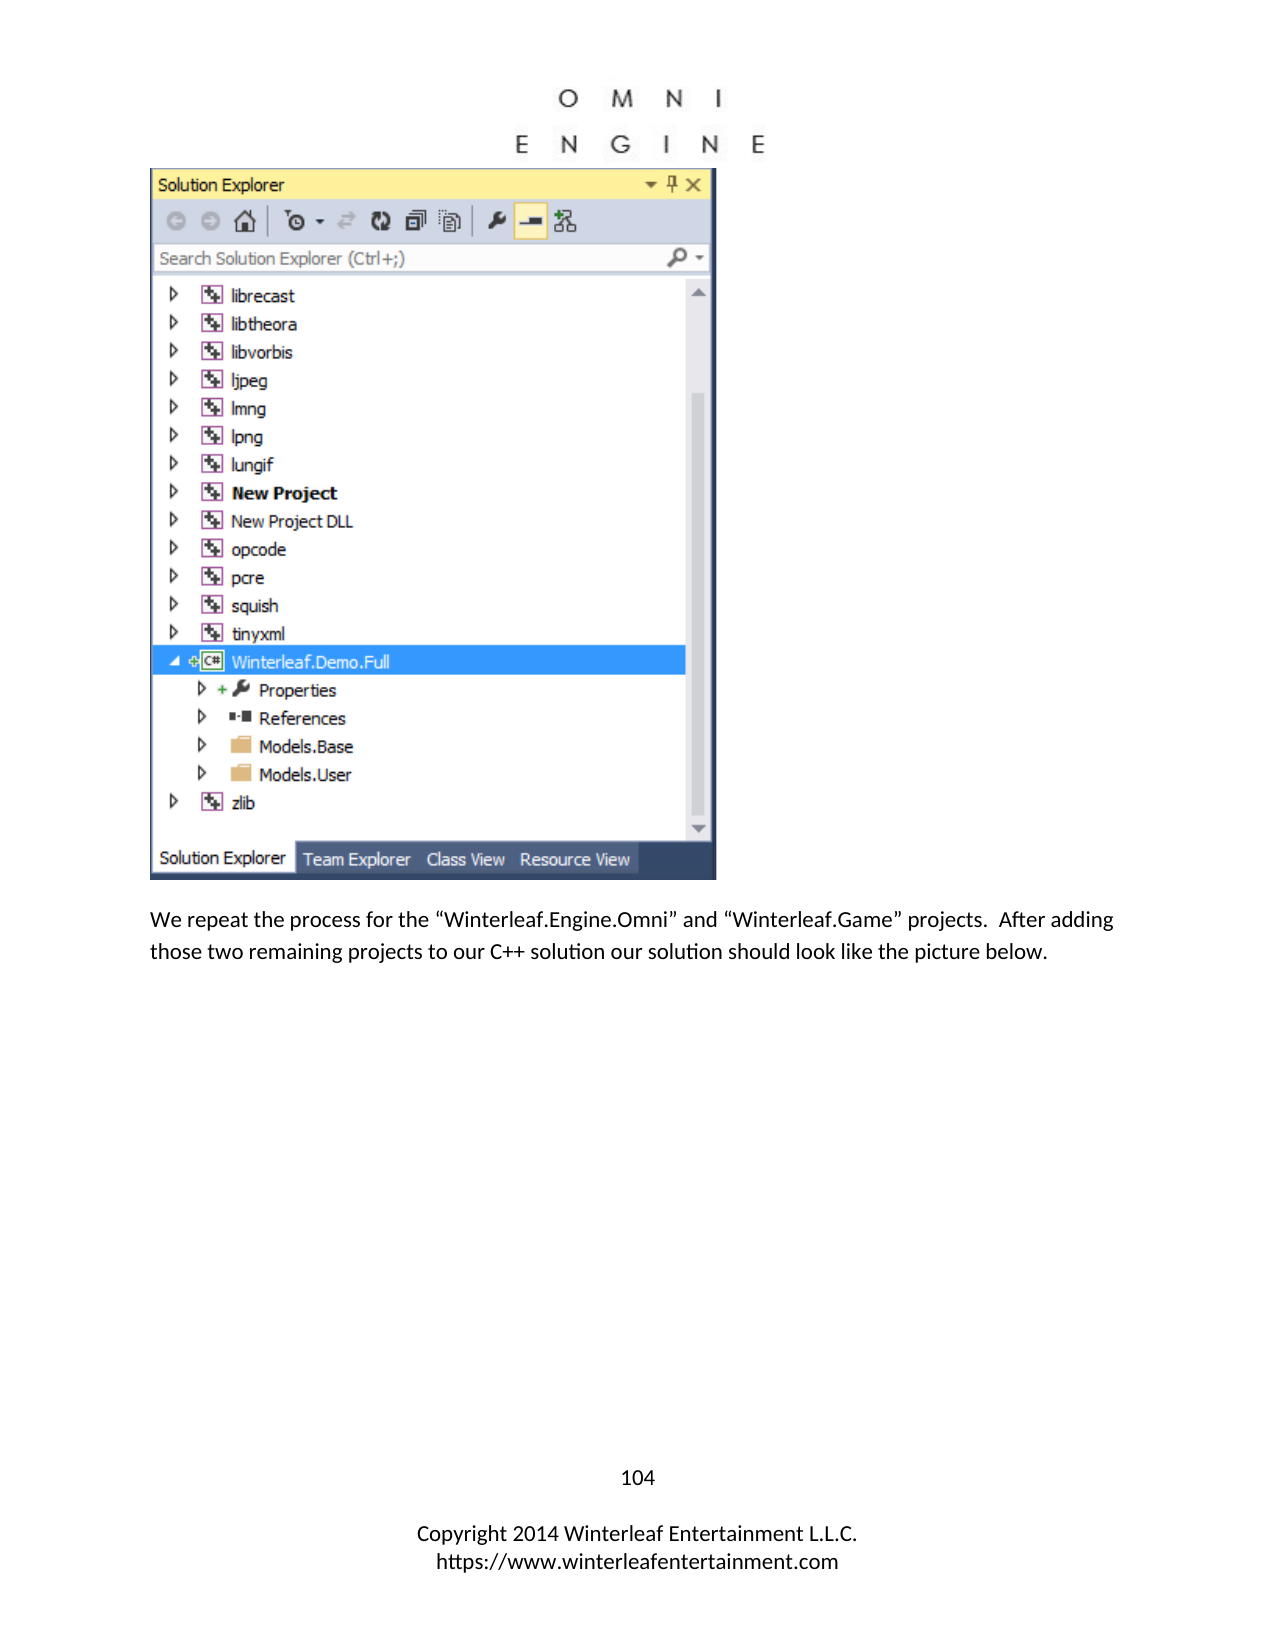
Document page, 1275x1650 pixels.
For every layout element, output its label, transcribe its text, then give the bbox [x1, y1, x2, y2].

picture [150, 75, 872, 880]
text We repeat the process for the “Winterleaf.Engine.Omni” and “Winterleaf.Game” projects. After adding those two remaining projects to our C++ solution our solution should look like the picture below. [150, 905, 1125, 965]
